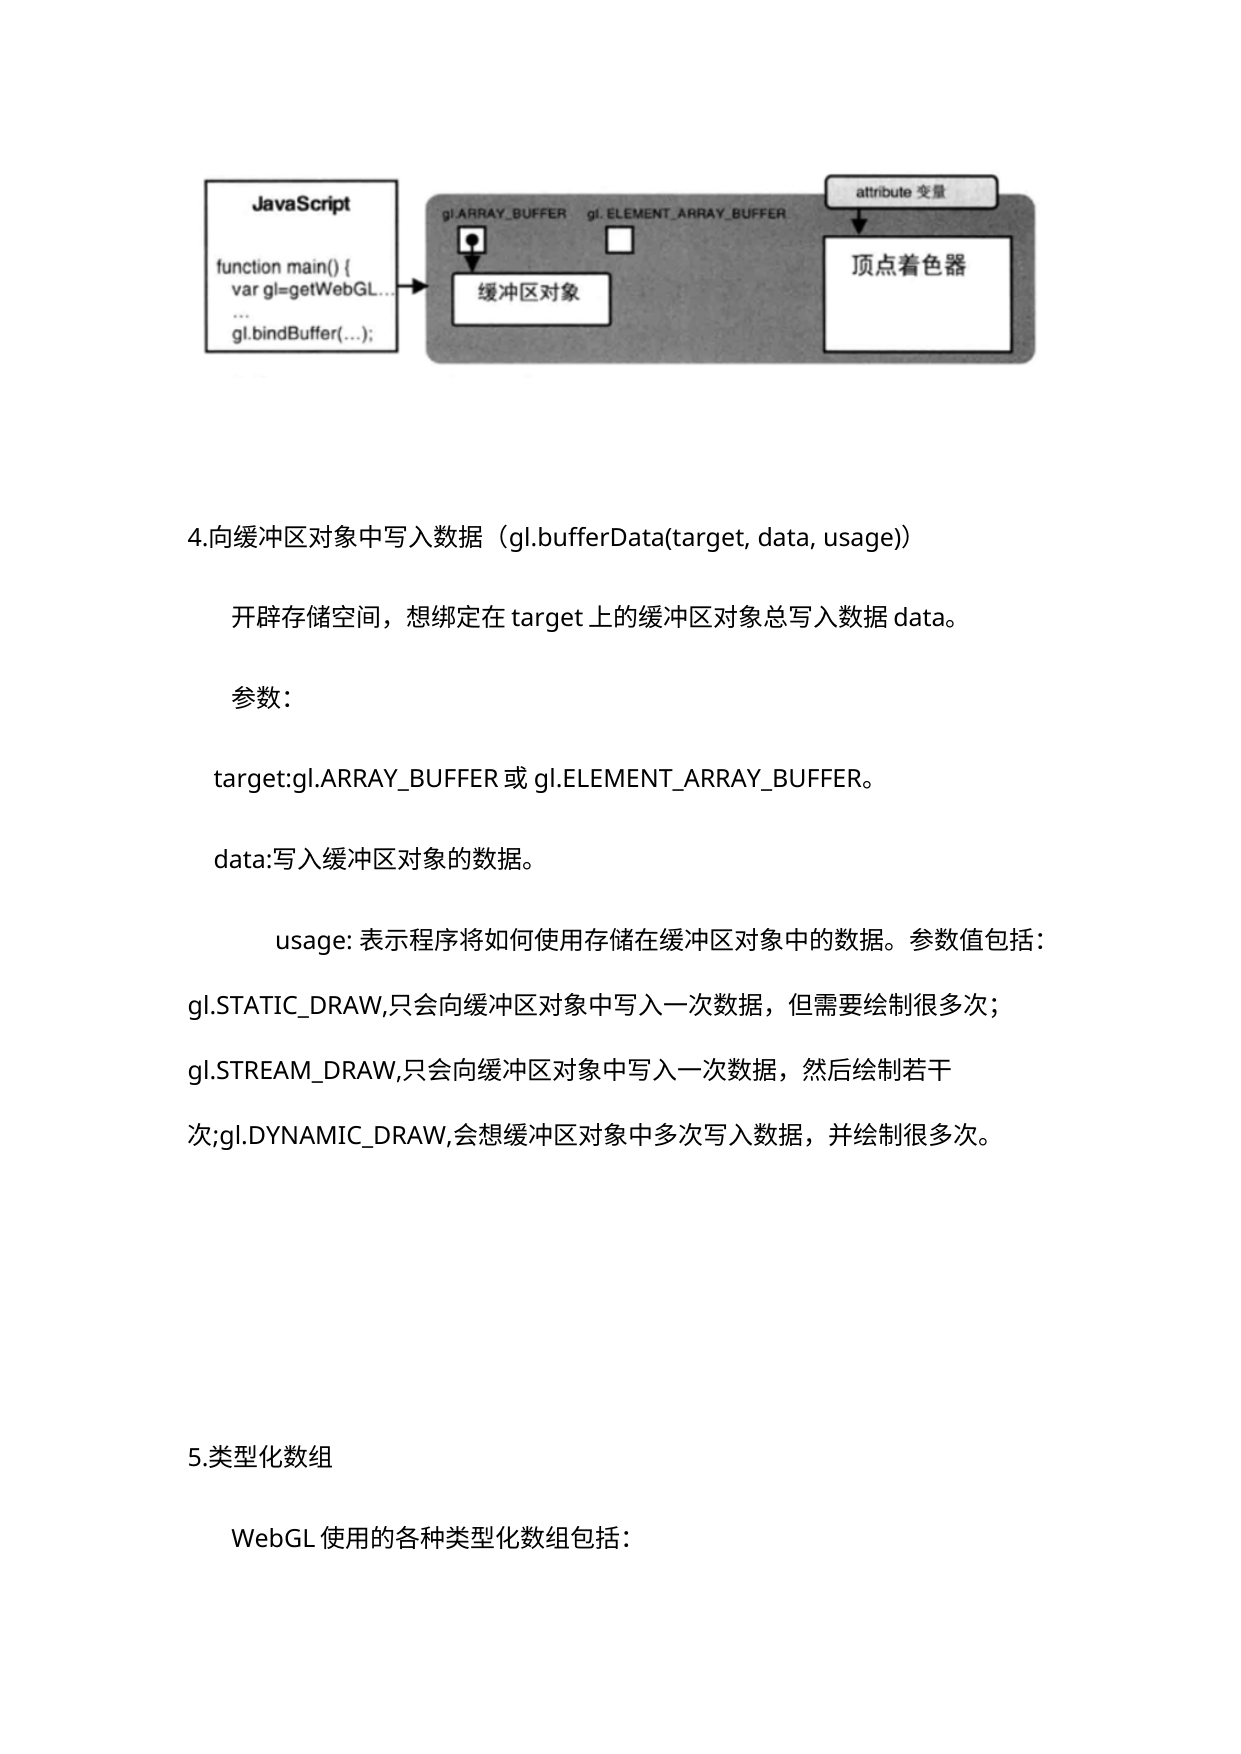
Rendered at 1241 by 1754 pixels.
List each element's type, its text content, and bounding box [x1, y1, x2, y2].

text WebGL使用的各种类型化数组包括： [187, 1504, 1053, 1569]
text 4.向缓冲区对象中写入数据（gl.bufferData(target, data, usage)） [187, 503, 1053, 568]
text 5.类型化数组 [187, 1423, 1053, 1488]
text 开辟存储空间，想绑定在target上的缓冲区对象总写入数据data。 [187, 583, 1053, 648]
text 参数： [187, 664, 1053, 729]
picture [187, 162, 1053, 380]
text target:gl.ARRAY_BUFFER或gl.ELEMENT_ARRAY_BUFFER。 [187, 744, 1053, 809]
text usage: 表示程序将如何使用存储在缓冲区对象中的数据。参数值包括：gl.STATIC_DRAW,只会向缓冲区对象中写入一次数据，但需要绘制很多次；gl.STREAM_DRAW,只会向缓冲区对象中写入一次数据，然后绘制若干次;gl.DYNAMIC_DRAW,会想缓冲区对象中多次写入数据，并绘制很多次。 [187, 906, 1053, 1166]
text data:写入缓冲区对象的数据。 [187, 825, 1053, 890]
